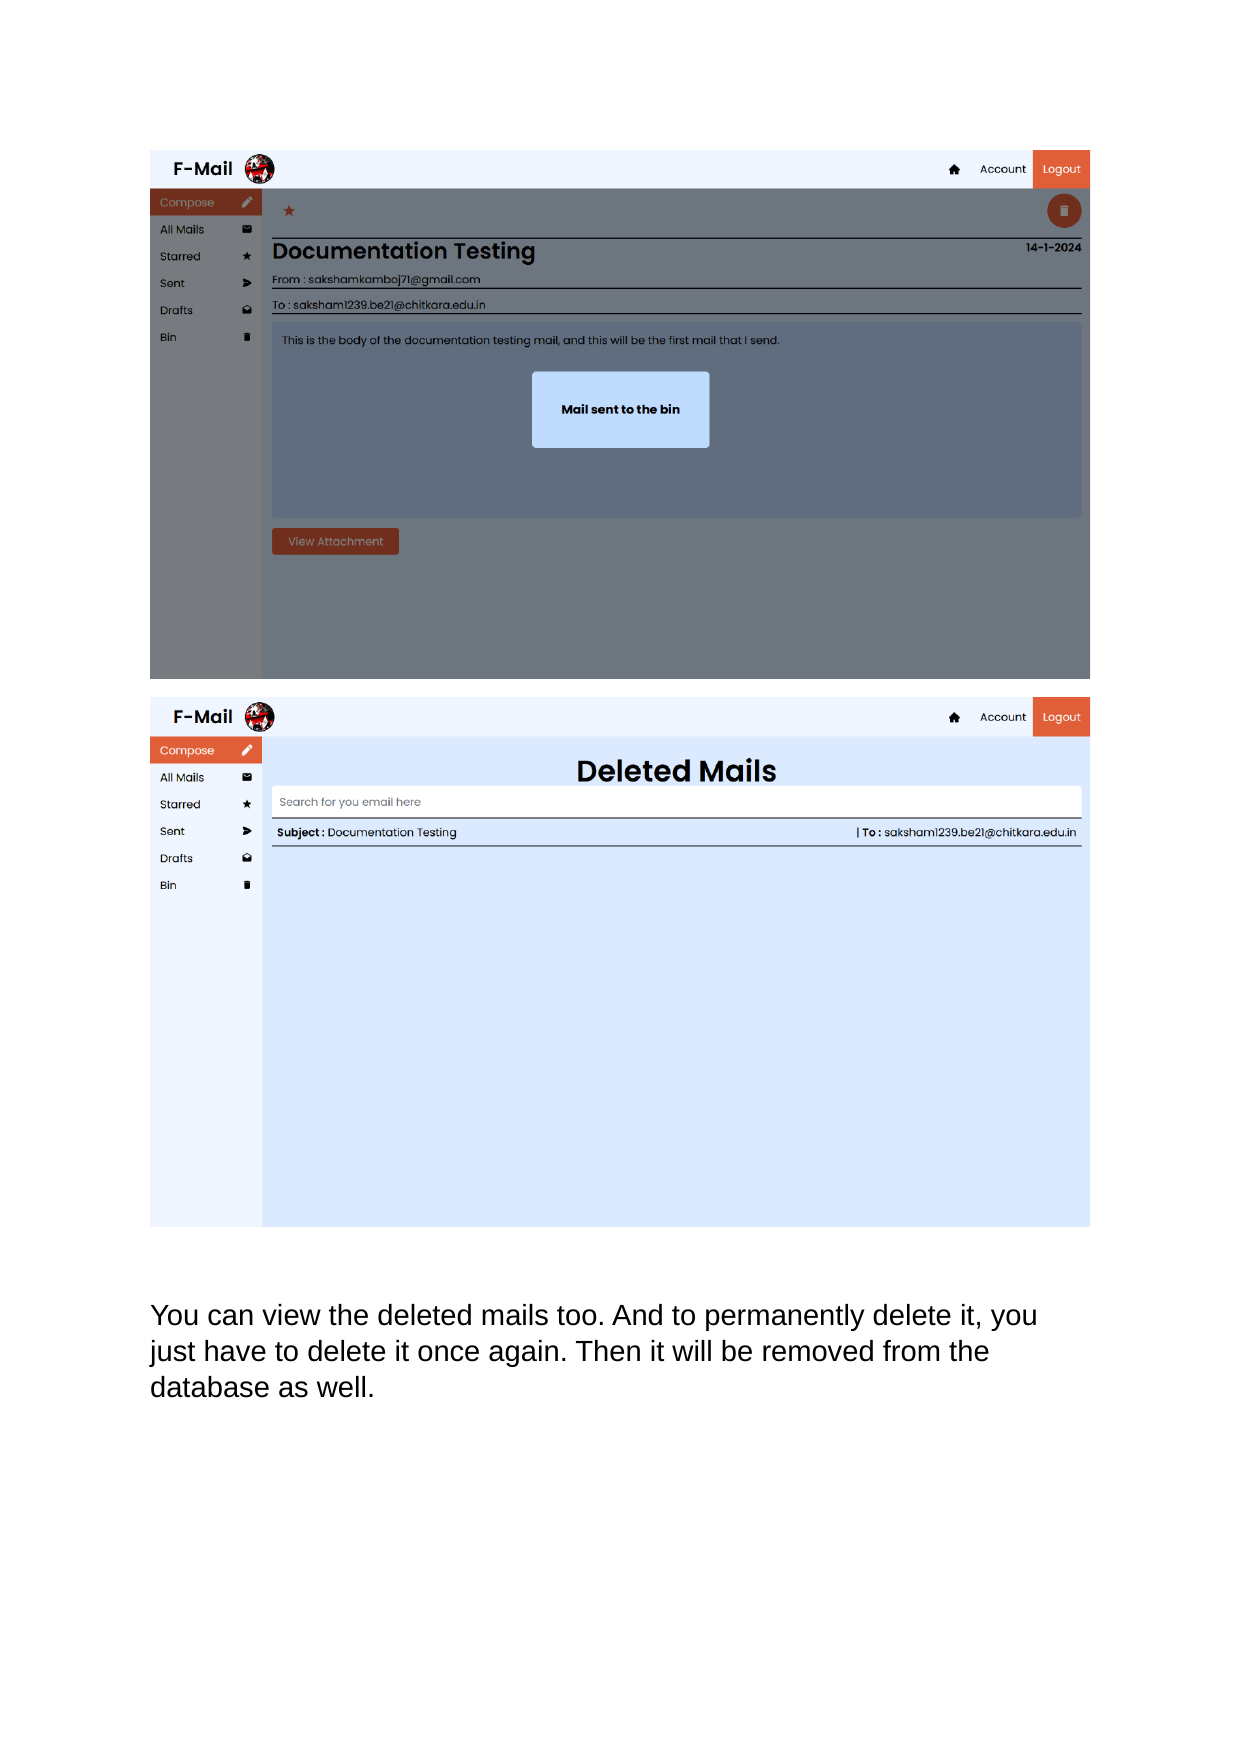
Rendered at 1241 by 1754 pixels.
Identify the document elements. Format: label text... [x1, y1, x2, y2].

picture [150, 697, 1091, 1227]
text You can view the deleted mails too. And to permanently delete it, you just have to delete it once again. Then it will be removed from the database as well. [150, 1298, 1090, 1404]
picture [150, 150, 1091, 679]
